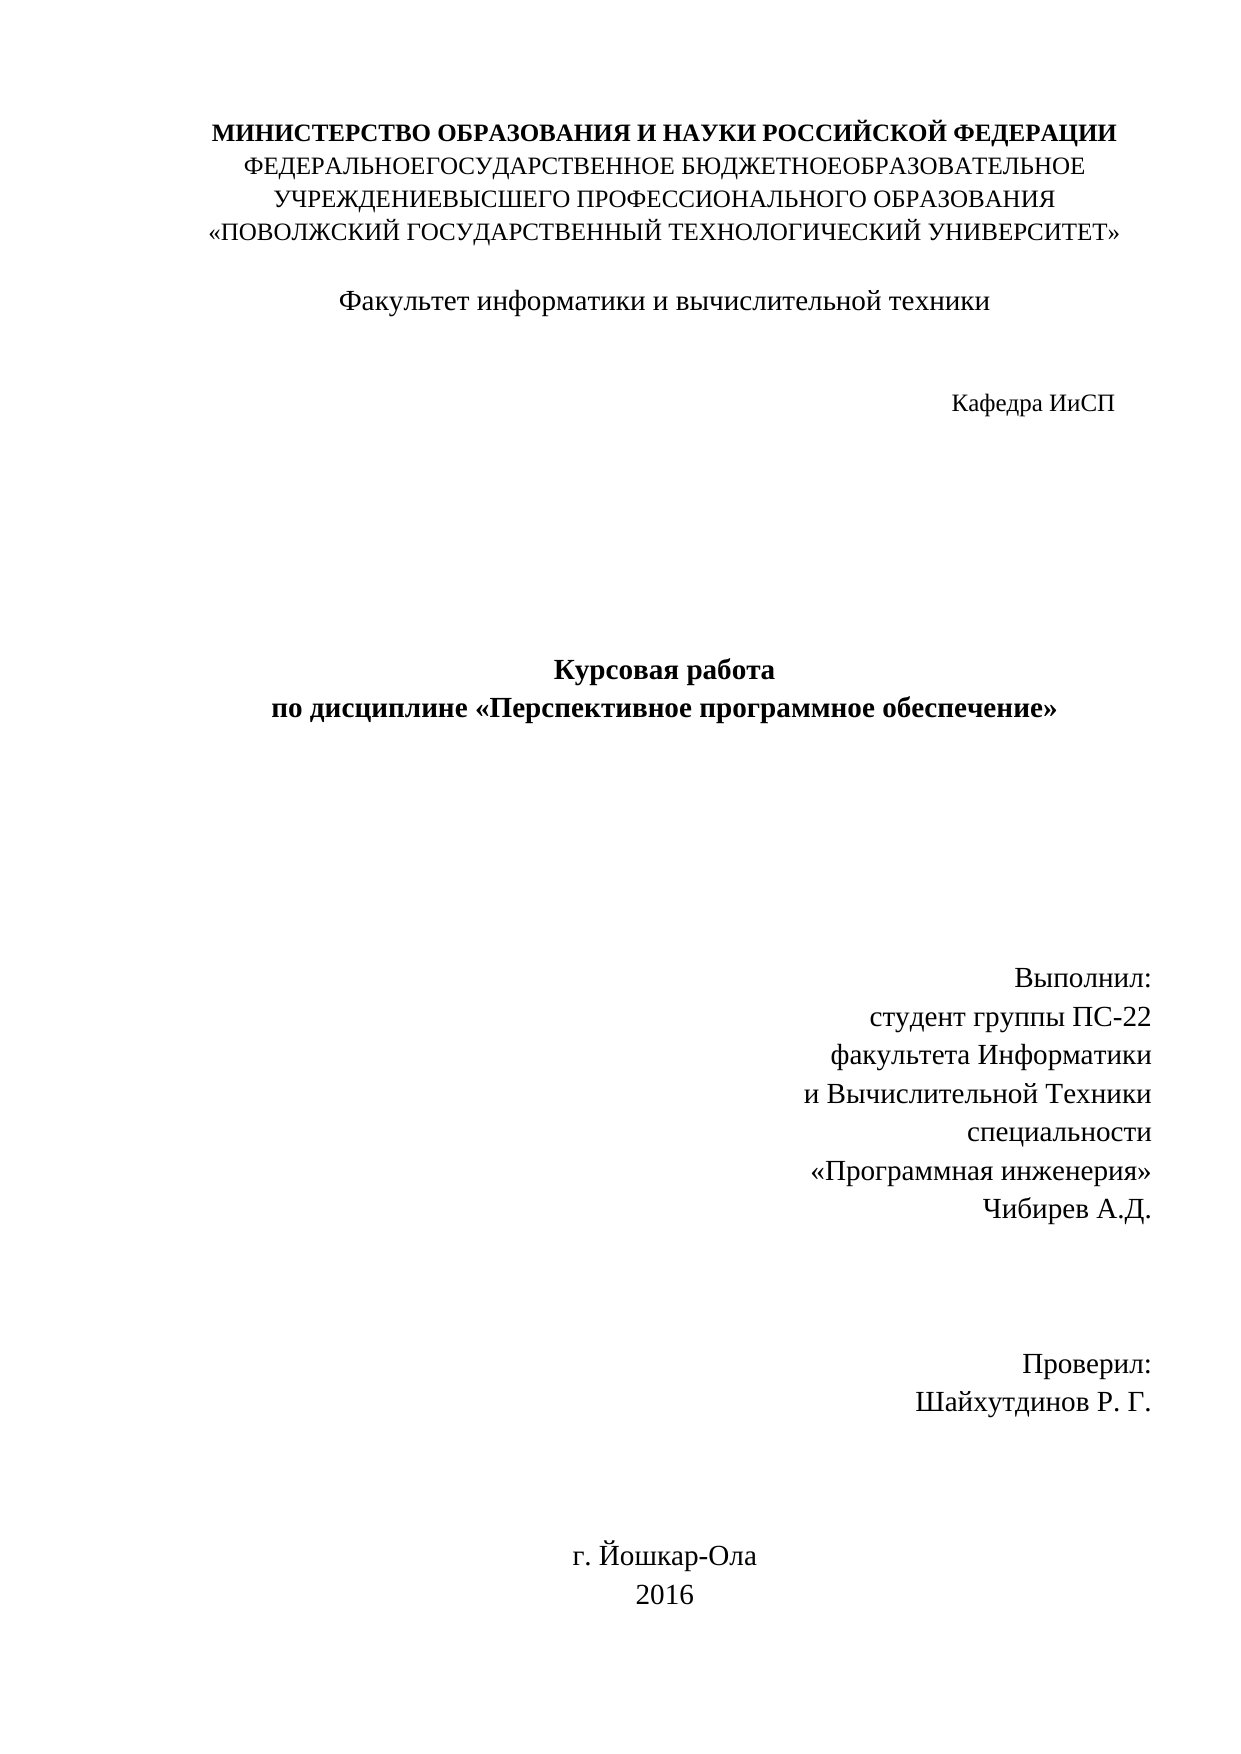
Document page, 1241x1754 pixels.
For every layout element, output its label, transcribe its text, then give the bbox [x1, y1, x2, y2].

text Шайхутдинов Р. Г. [797, 1384, 1152, 1418]
text г. Йошкар-Ола [177, 1538, 1152, 1572]
text студент группы ПС-22 [797, 999, 1152, 1032]
text «ПОВОЛЖСКИЙ ГОСУДАРСТВЕННЫЙ ТЕХНОЛОГИЧЕСКИЙ УНИВЕРСИТЕТ» [177, 217, 1152, 246]
text ФедеральноеГОСУДАРСТВЕННОЕ бюджетноеОБРАЗОВАТЕЛЬНОЕ УЧРЕЖДЕНИЕВЫСШЕГО ПРОФЕССИОНАЛЬНОГО ОБРАЗОВАНИЯ [177, 151, 1152, 213]
text по дисциплине «Перспективное программное обеспечение» [177, 691, 1152, 724]
text Факультет информатики и вычислительной техники [177, 283, 1152, 317]
text Выполнил: [797, 960, 1152, 994]
text факультета Информатики [797, 1037, 1152, 1071]
text и Вычислительной Техники [797, 1076, 1152, 1109]
text Чибирев А.Д. [797, 1192, 1152, 1225]
text Проверил: [797, 1346, 1152, 1379]
text 2016 [177, 1577, 1152, 1611]
text Кафедра ИиСП [915, 388, 1152, 417]
text МИНИСТЕРСТВО ОБРАЗОВАНИЯ И НАУКИ РОССИЙСКОЙ ФЕДЕРАЦИИ [177, 118, 1152, 147]
text Курсовая работа [177, 652, 1152, 686]
text специальности «Программная инженерия» [797, 1114, 1152, 1187]
